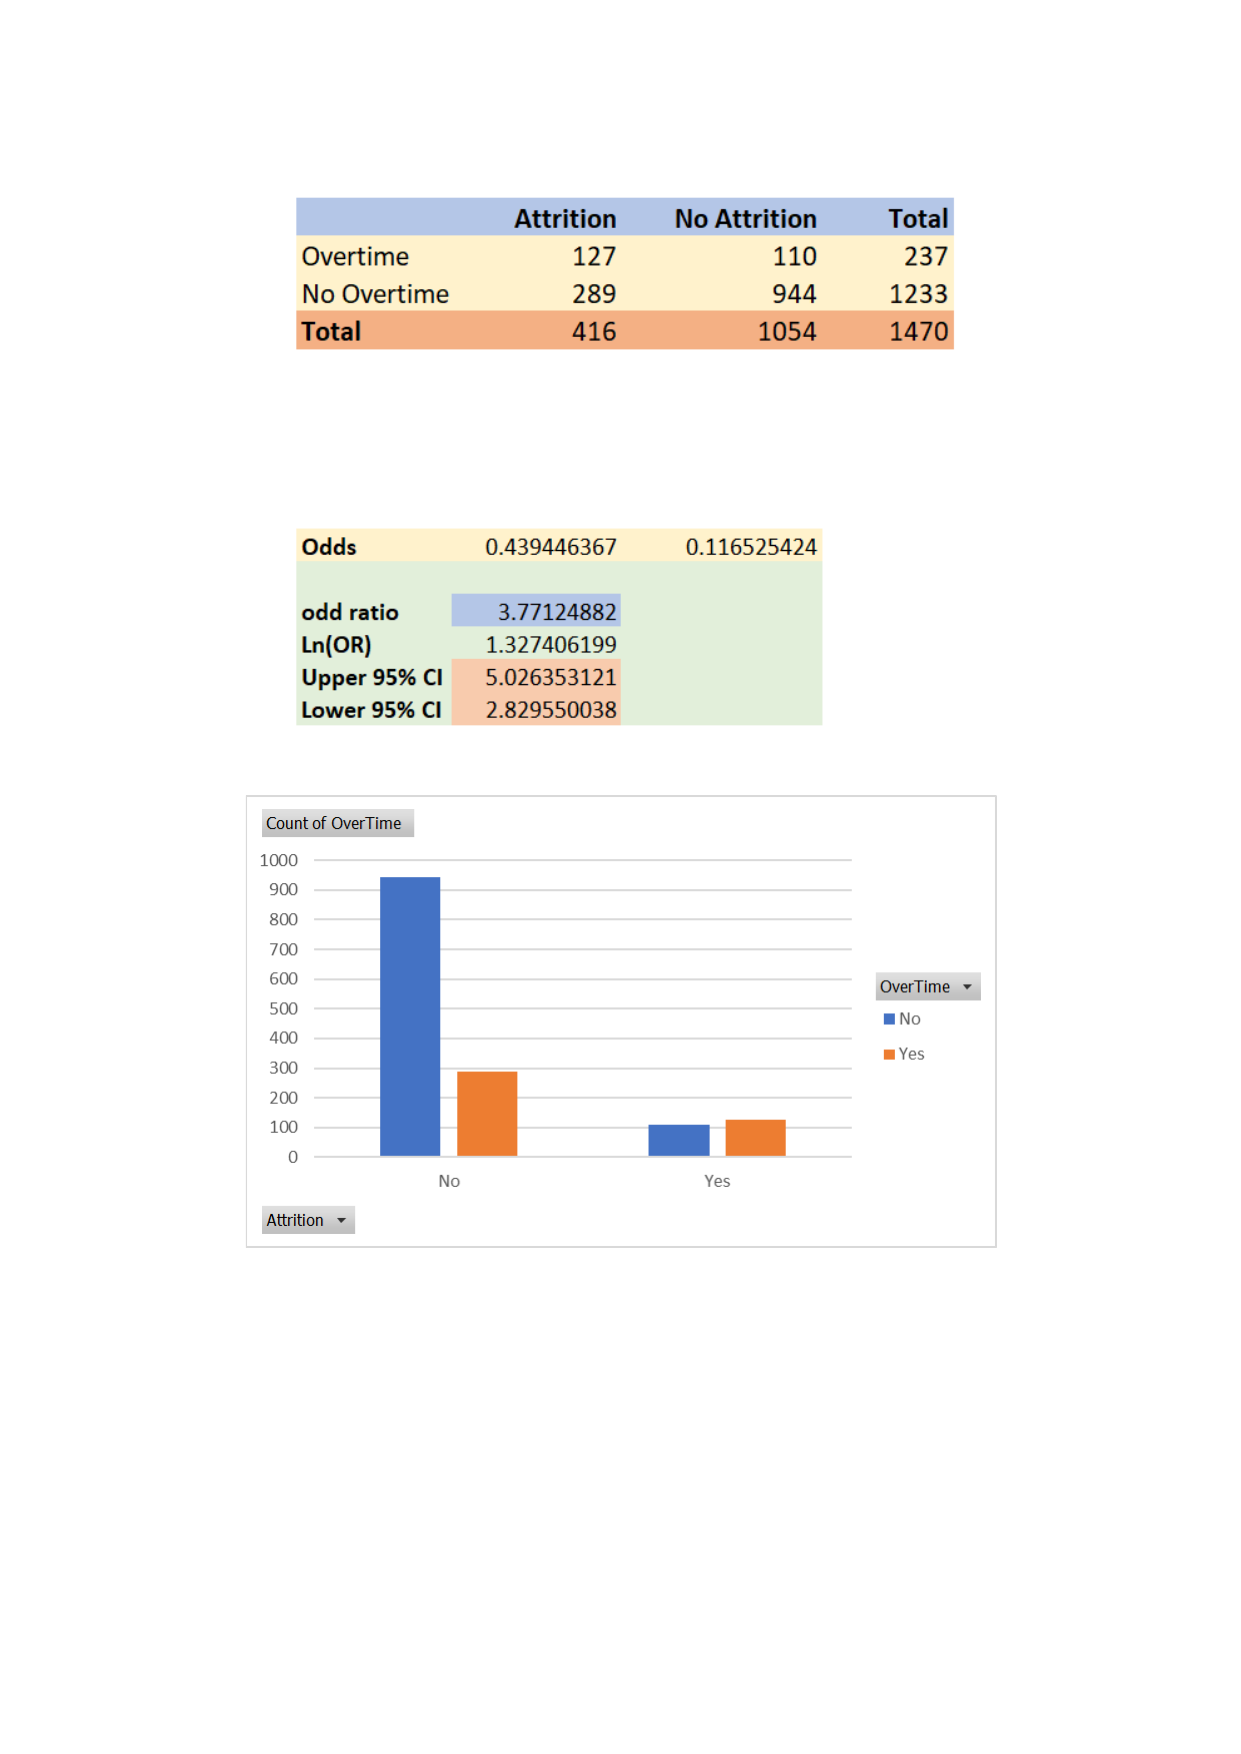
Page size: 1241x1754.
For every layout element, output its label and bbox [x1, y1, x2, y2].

picture [245, 795, 997, 1248]
picture [210, 150, 1033, 753]
